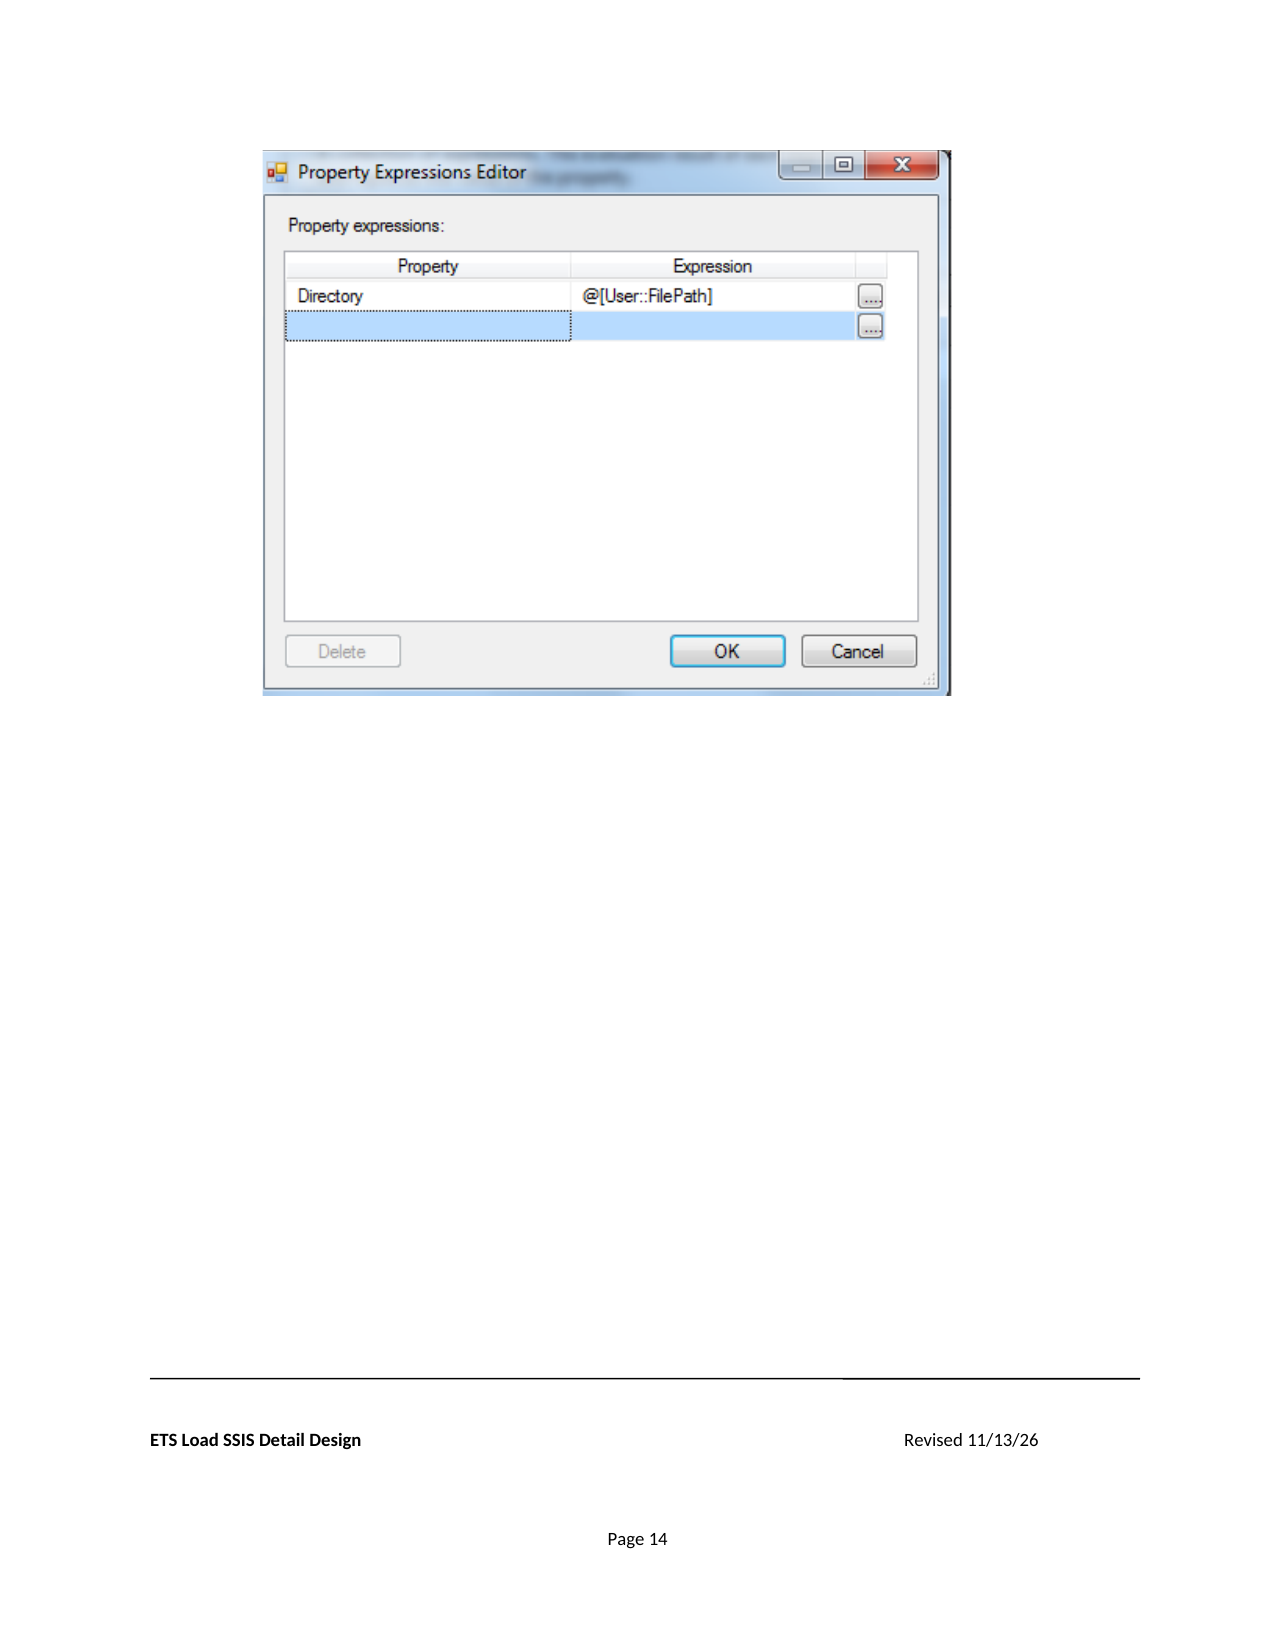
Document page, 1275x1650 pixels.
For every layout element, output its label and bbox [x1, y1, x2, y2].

picture [262, 150, 952, 696]
